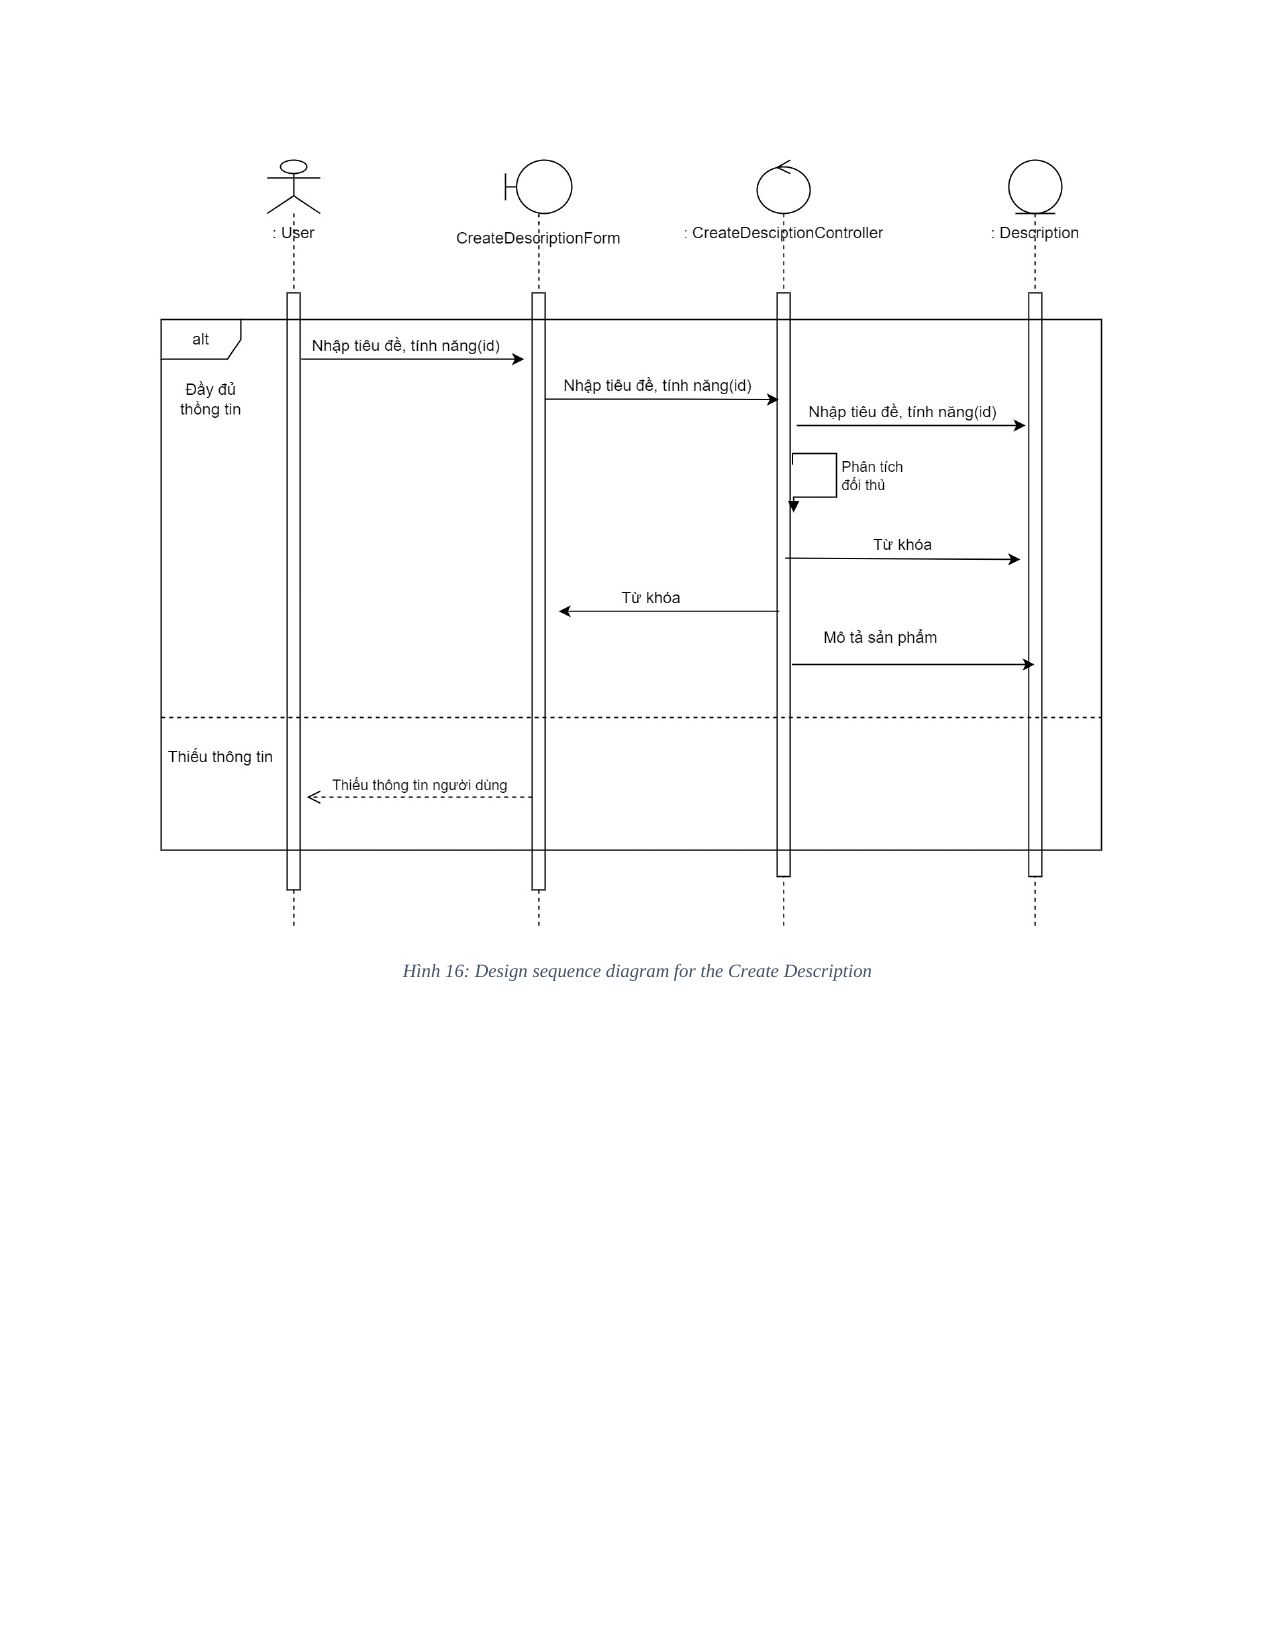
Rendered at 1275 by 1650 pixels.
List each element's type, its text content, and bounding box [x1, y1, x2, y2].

picture [150, 150, 1125, 941]
